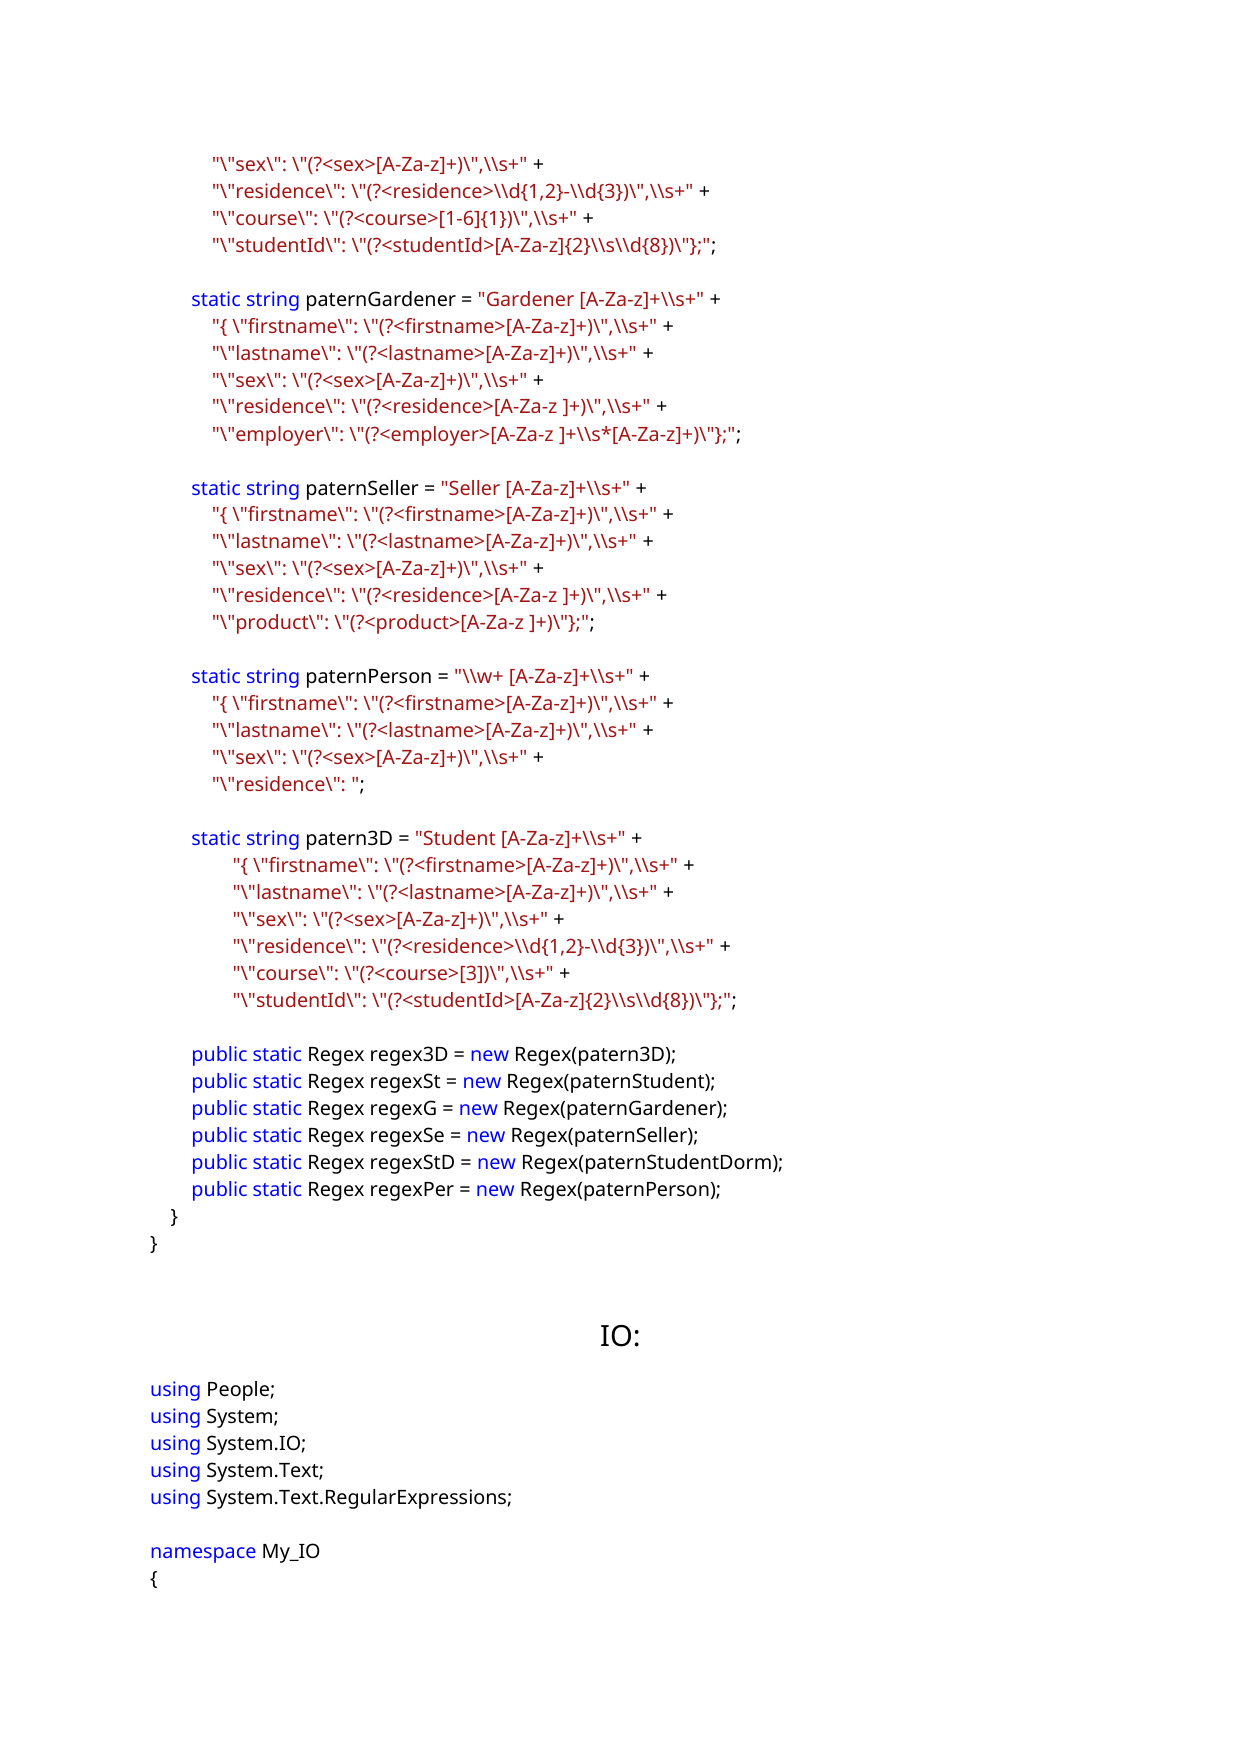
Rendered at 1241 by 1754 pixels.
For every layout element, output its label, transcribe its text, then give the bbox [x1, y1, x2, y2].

text public static Regex regexSe = new Regex(paternSeller); [150, 1121, 1090, 1148]
text "{ \"firstname\": \"(?<firstname>[A-Za-z]+)\",\\s+" + [150, 501, 1090, 528]
text public static Regex regex3D = new Regex(patern3D); [150, 1040, 1090, 1067]
text "{ \"firstname\": \"(?<firstname>[A-Za-z]+)\",\\s+" + [150, 851, 1090, 878]
text } [150, 1202, 1090, 1229]
text "\"sex\": \"(?<sex>[A-Za-z]+)\",\\s+" + [150, 555, 1090, 582]
text "\"course\": \"(?<course>[3])\",\\s+" + [150, 959, 1090, 986]
text static string paternSeller = "Seller [A-Za-z]+\\s+" + [150, 474, 1090, 501]
text "{ \"firstname\": \"(?<firstname>[A-Za-z]+)\",\\s+" + [150, 312, 1090, 339]
text "\"lastname\": \"(?<lastname>[A-Za-z]+)\",\\s+" + [150, 717, 1090, 743]
text "\"residence\": \"(?<residence>[A-Za-z ]+)\",\\s+" + [150, 393, 1090, 420]
text public static Regex regexStD = new Regex(paternStudentDorm); [150, 1148, 1090, 1175]
text IO: [150, 1316, 1090, 1355]
text "\"lastname\": \"(?<lastname>[A-Za-z]+)\",\\s+" + [150, 528, 1090, 555]
text "{ \"firstname\": \"(?<firstname>[A-Za-z]+)\",\\s+" + [150, 689, 1090, 717]
text "\"sex\": \"(?<sex>[A-Za-z]+)\",\\s+" + [150, 150, 1090, 177]
text "\"course\": \"(?<course>[1-6]{1})\",\\s+" + [150, 204, 1090, 231]
text "\"residence\": \"(?<residence>[A-Za-z ]+)\",\\s+" + [150, 582, 1090, 609]
text "\"product\": \"(?<product>[A-Za-z ]+)\"};"; [150, 609, 1090, 636]
text "\"employer\": \"(?<employer>[A-Za-z ]+\\s*[A-Za-z]+)\"};"; [150, 420, 1090, 447]
text using System.Text.RegularExpressions; [150, 1483, 1090, 1510]
text public static Regex regexSt = new Regex(paternStudent); [150, 1067, 1090, 1094]
text static string paternPerson = "\\w+ [A-Za-z]+\\s+" + [150, 663, 1090, 689]
text public static Regex regexG = new Regex(paternGardener); [150, 1094, 1090, 1121]
text using System.IO; [150, 1429, 1090, 1456]
text using System.Text; [150, 1456, 1090, 1483]
text namespace My_IO [150, 1537, 1090, 1564]
text "\"lastname\": \"(?<lastname>[A-Za-z]+)\",\\s+" + [150, 878, 1090, 905]
text "\"residence\": "; [150, 771, 1090, 797]
text "\"sex\": \"(?<sex>[A-Za-z]+)\",\\s+" + [150, 743, 1090, 771]
text "\"residence\": \"(?<residence>\\d{1,2}-\\d{3})\",\\s+" + [150, 177, 1090, 204]
text "\"lastname\": \"(?<lastname>[A-Za-z]+)\",\\s+" + [150, 339, 1090, 366]
text "\"studentId\": \"(?<studentId>[A-Za-z]{2}\\s\\d{8})\"};"; [150, 986, 1090, 1013]
text static string patern3D = "Student [A-Za-z]+\\s+" + [150, 824, 1090, 851]
text using People; [150, 1375, 1090, 1402]
text static string paternGardener = "Gardener [A-Za-z]+\\s+" + [150, 285, 1090, 312]
text { [150, 1564, 1090, 1591]
text public static Regex regexPer = new Regex(paternPerson); [150, 1175, 1090, 1202]
text } [150, 1229, 1090, 1256]
text "\"residence\": \"(?<residence>\\d{1,2}-\\d{3})\",\\s+" + [150, 932, 1090, 959]
text "\"studentId\": \"(?<studentId>[A-Za-z]{2}\\s\\d{8})\"};"; [150, 231, 1090, 258]
text using System; [150, 1402, 1090, 1429]
text "\"sex\": \"(?<sex>[A-Za-z]+)\",\\s+" + [150, 366, 1090, 393]
text "\"sex\": \"(?<sex>[A-Za-z]+)\",\\s+" + [150, 905, 1090, 932]
